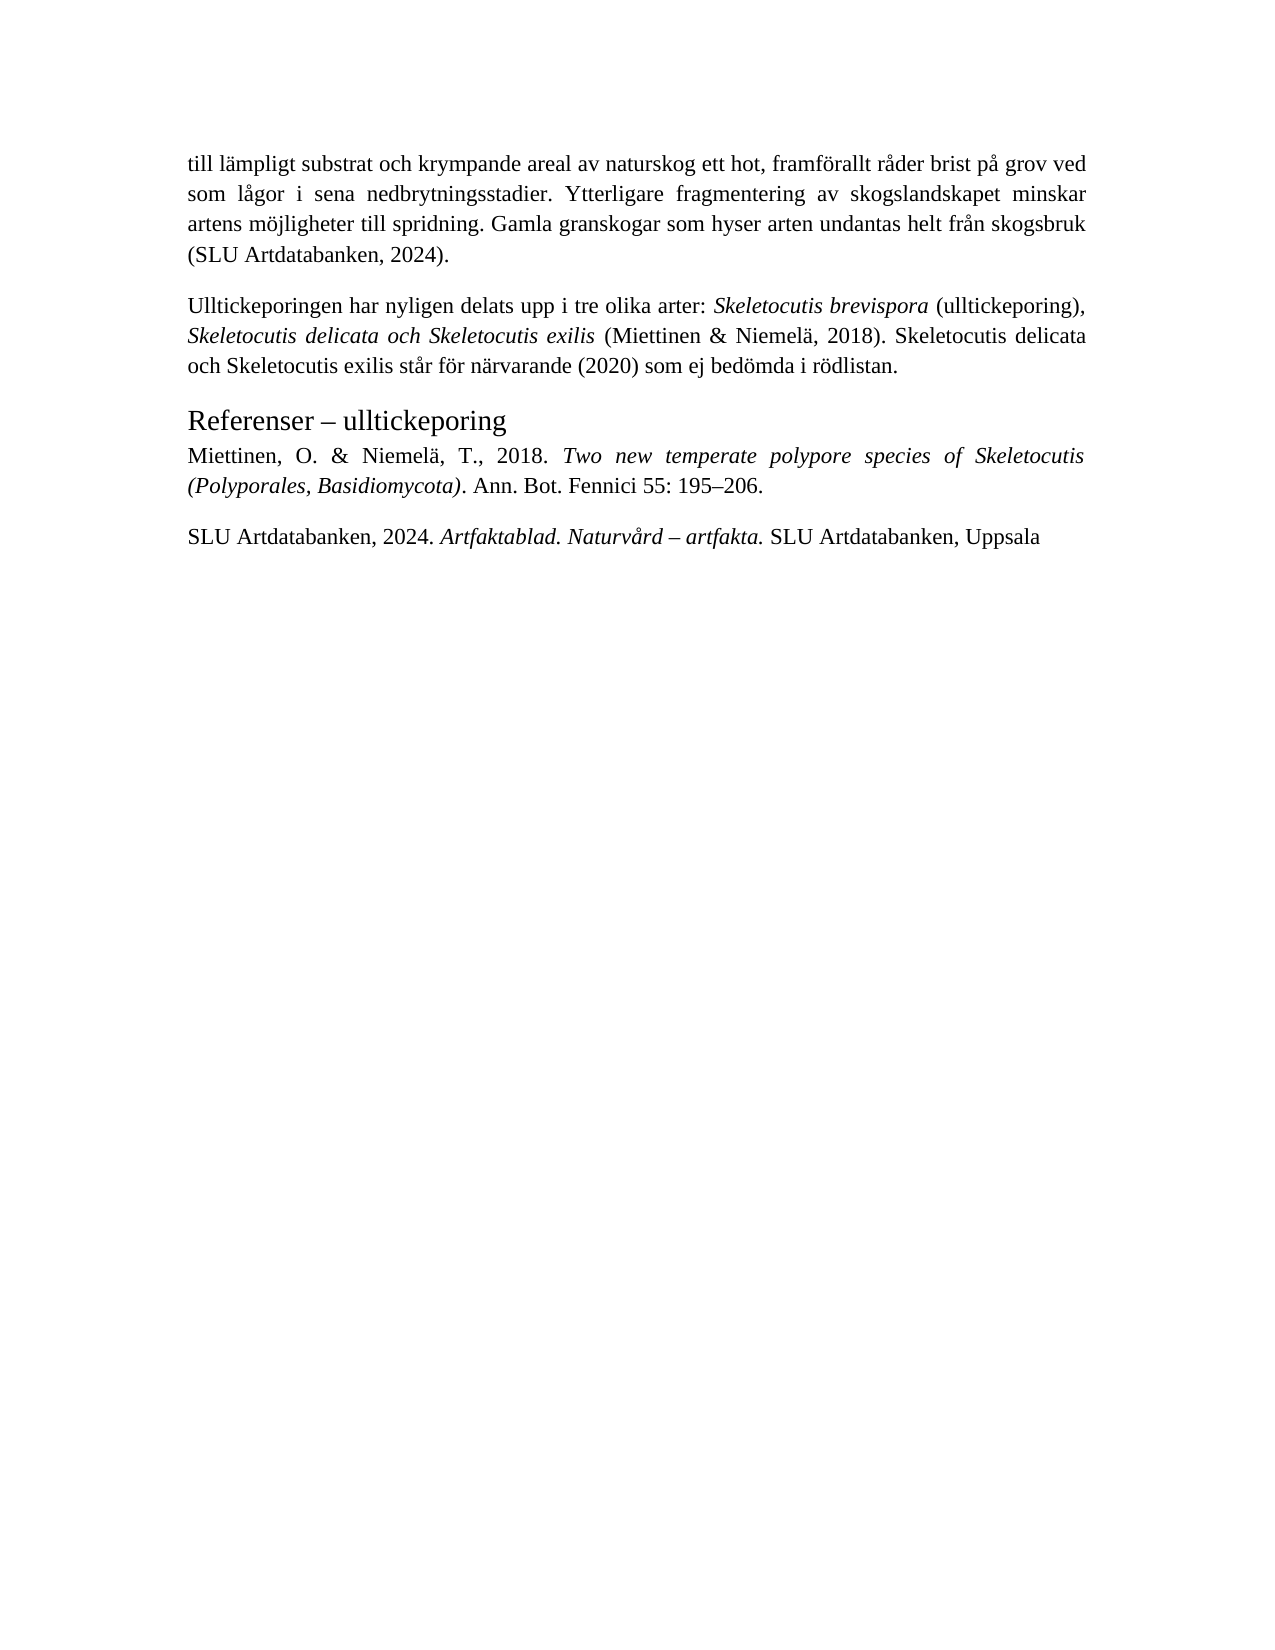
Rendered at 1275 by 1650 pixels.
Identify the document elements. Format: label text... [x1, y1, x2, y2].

text Miettinen, O. & Niemelä, T., 2018. Two new temperate polypore species of Skeletocutis (Polyporales, Basidiomycota). Ann. Bot. Fennici 55: 195–206. [187, 442, 1087, 498]
text SLU Artdatabanken, 2024. Artfaktablad. Naturvård – artfakta. SLU Artdatabanken, Uppsala [187, 523, 1087, 549]
text Ulltickeporingen har nyligen delats upp i tre olika arter: Skeletocutis brevispora (ulltickeporing), Skeletocutis delicata och Skeletocutis exilis (Miettinen & Niemelä, 2018). Skeletocutis delicata och Skeletocutis exilis står för närvarande (2020) som ej bedömda i rödlistan. [187, 292, 1087, 378]
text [187, 150, 1087, 267]
subtitle Referenser – ulltickeporing [187, 403, 1087, 437]
